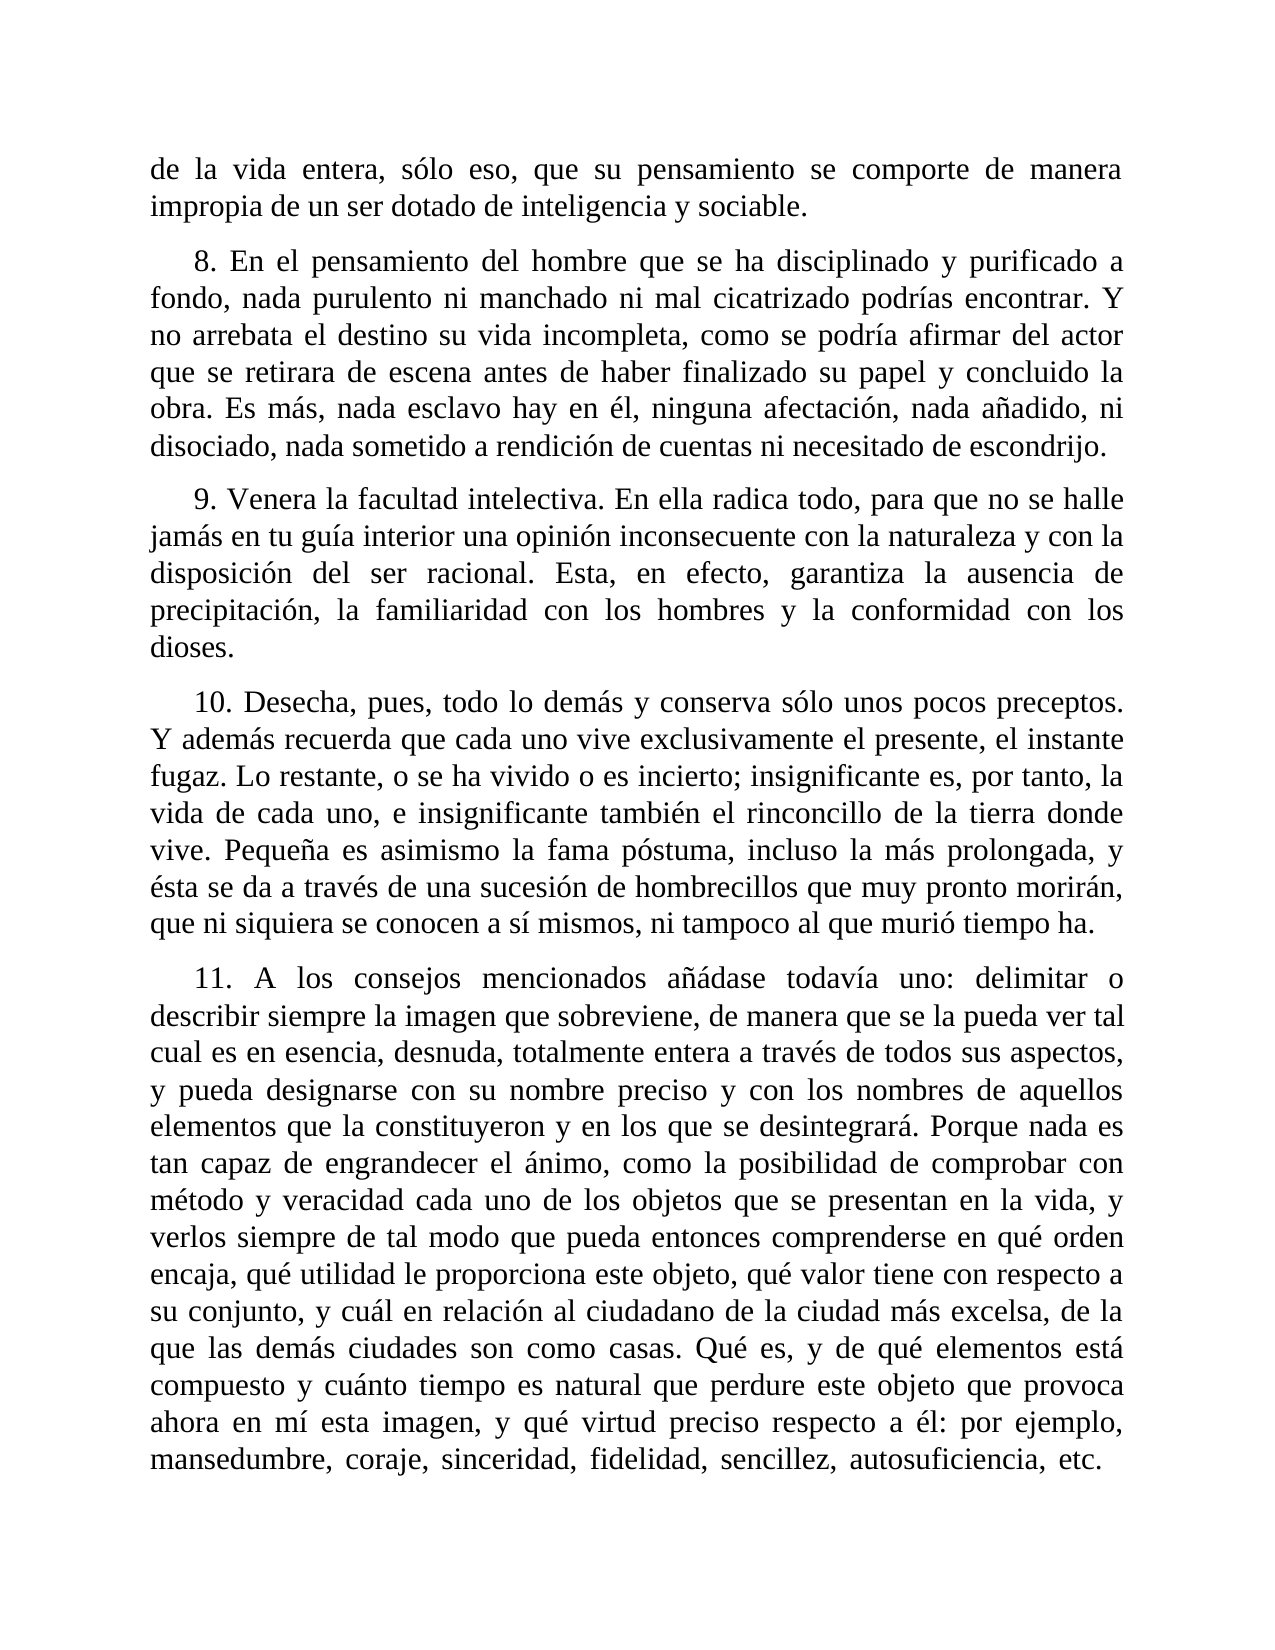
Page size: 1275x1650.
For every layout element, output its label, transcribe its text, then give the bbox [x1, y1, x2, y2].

list Venera la facultad intelectiva. En ella radica todo, para que no se halle jamás en tu guía interior una opinión inconsecuente con la naturaleza y con la disposición del ser racional. Esta, en efecto, garantiza la ausencia de precipitación, la familiaridad con los hombres y la conformidad con los dioses. [150, 480, 1125, 664]
list A los consejos mencionados añádase todavía uno: delimitar o describir siempre la imagen que sobreviene, de manera que se la pueda ver tal cual es en esencia, desnuda, totalmente entera a través de todos sus aspectos, y pueda designarse con su nombre preciso y con los nombres de aquellos elementos que la constituyeron y en los que se desintegrará. Porque nada es tan capaz de engrandecer el ánimo, como la posibilidad de comprobar con método y veracidad cada uno de los objetos que se presentan en la vida, y verlos siempre de tal modo que pueda entonces comprenderse en qué orden encaja, qué utilidad le proporciona este objeto, qué valor tiene con respecto a su conjunto, y cuál en relación al ciudadano de la ciudad más excelsa, de la que las demás ciudades son como casas. Qué es, y de qué elementos está compuesto y cuánto tiempo es natural que perdure este objeto que provoca ahora en mí esta imagen, y qué virtud preciso respecto a él: por ejemplo, mansedumbre, coraje, sinceridad, fidelidad, sencillez, autosuficiencia, etc. [150, 960, 1125, 1476]
list Desecha, pues, todo lo demás y conserva sólo unos pocos preceptos. Y además recuerda que cada uno vive exclusivamente el presente, el instante fugaz. Lo restante, o se ha vivido o es incierto; insignificante es, por tanto, la vida de cada uno, e insignificante también el rinconcillo de la tierra donde vive. Pequeña es asimismo la fama póstuma, incluso la más prolongada, y ésta se da a través de una sucesión de hombrecillos que muy pronto morirán, que ni siquiera se conocen a sí mismos, ni tampoco al que murió tiempo ha. [150, 683, 1125, 941]
list En el pensamiento del hombre que se ha disciplinado y purificado a fondo, nada purulento ni manchado ni mal cicatrizado podrías encontrar. Y no arrebata el destino su vida incompleta, como se podría afirmar del actor que se retirara de escena antes de haber finalizado su papel y concluido la obra. Es más, nada esclavo hay en él, ninguna afectación, nada añadido, ni disociado, nada sometido a rendición de cuentas ni necesitado de escondrijo. [150, 242, 1125, 463]
text de la vida entera, sólo eso, que su pensamiento se comporte de manera impropia de un ser dotado de inteligencia y sociable. [150, 150, 1124, 224]
